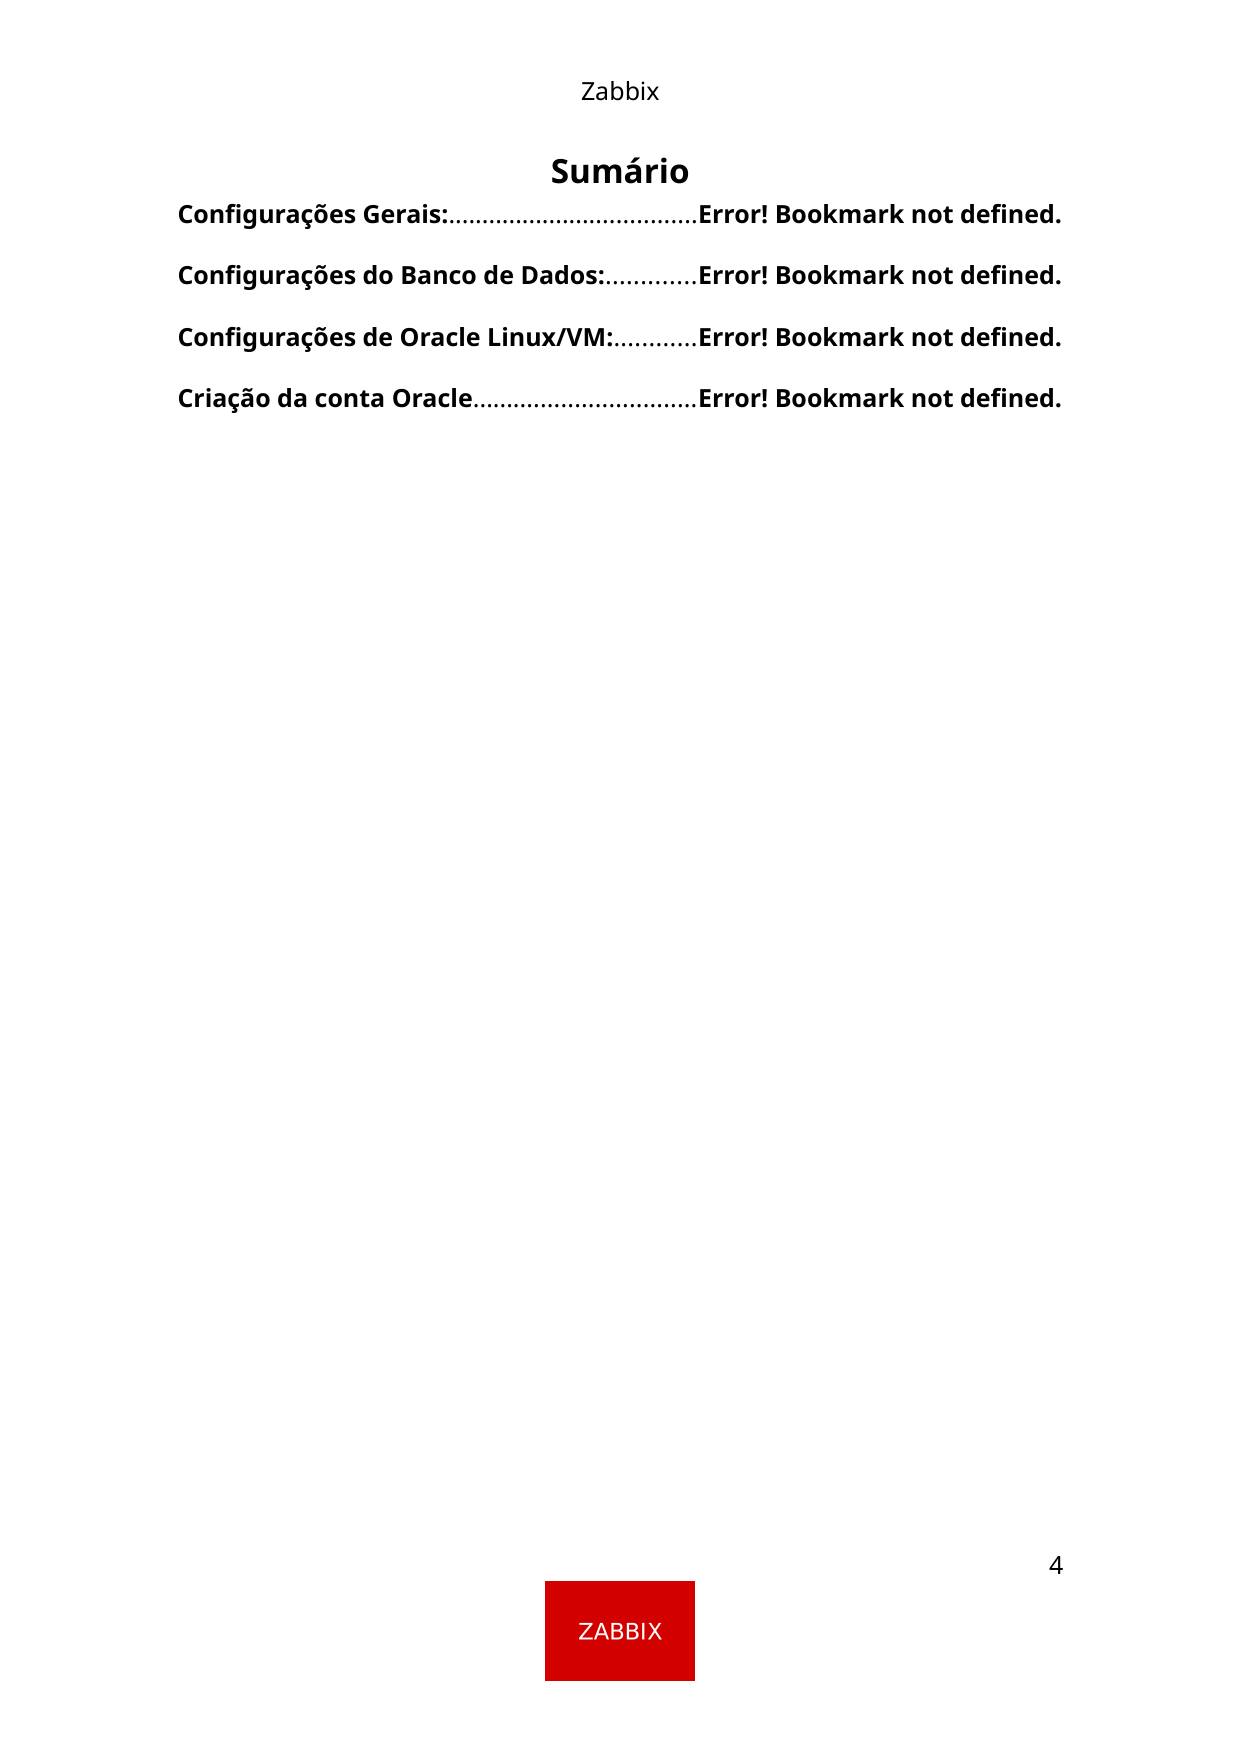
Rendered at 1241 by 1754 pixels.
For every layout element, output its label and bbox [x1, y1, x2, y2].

picture [545, 1581, 695, 1681]
